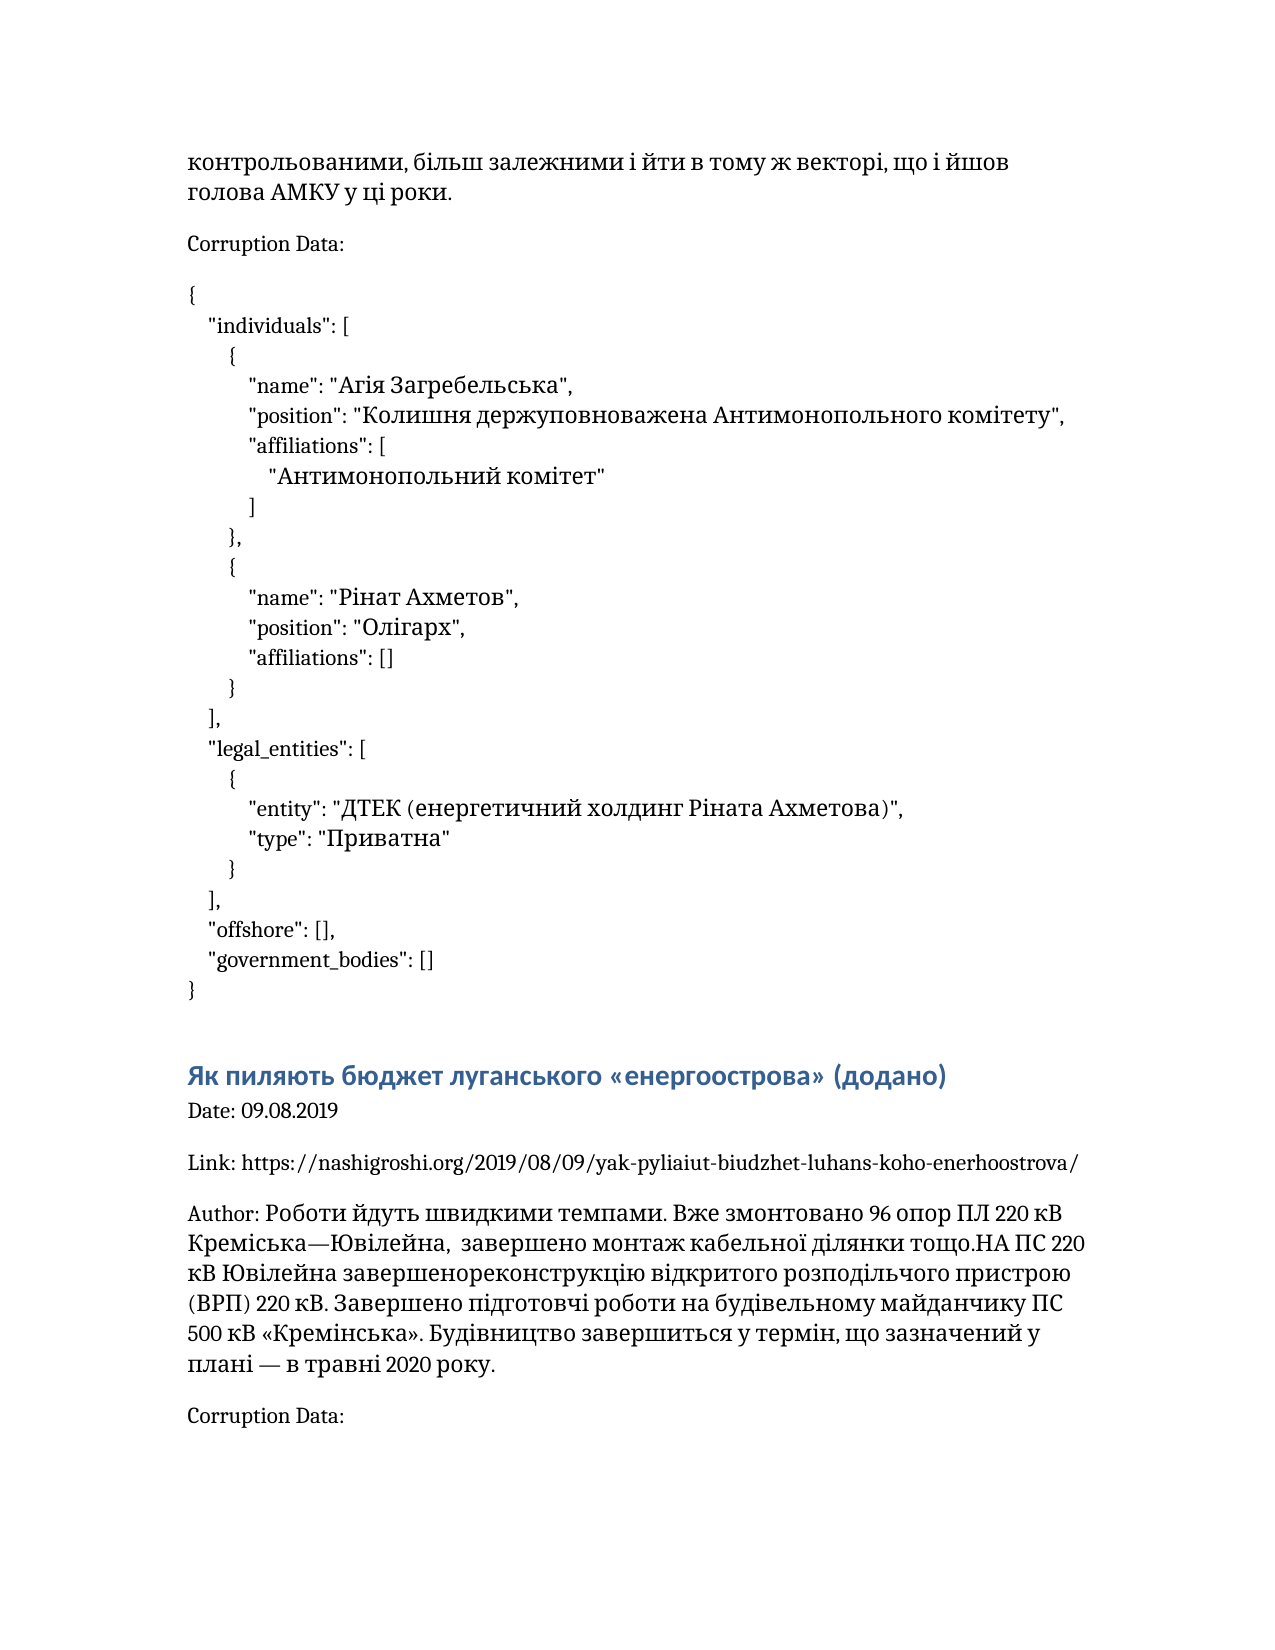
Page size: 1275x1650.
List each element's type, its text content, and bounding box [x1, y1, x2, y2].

subtitle Як пиляють бюджет луганського «енергоострова» (додано) [187, 1057, 1087, 1093]
text { "individuals": [ { "name": "Агія Загребельська", "position": "Колишня держуповноважена Антимонопольного комітету", "affiliations": [ "Антимонопольний комітет" ] }, { "name": "Рінат Ахметов", "position": "Олігарх", "affiliations": [] } ], "legal_entities": [ { "entity": "ДТЕК (енергетичний холдинг Ріната Ахметова)", "type": "Приватна" } ], "offshore": [], "government_bodies": [] } [187, 282, 1087, 1003]
text Corruption Data: [187, 231, 1087, 258]
text Author: Роботи йдуть швидкими темпами. Вже змонтовано 96 опор ПЛ 220 кВ Креміська—Ювілейна, завершено монтаж кабельної ділянки тощо.НА ПС 220 кВ Ювілейна завершенореконструкцію відкритого розподільчого пристрою (ВРП) 220 кВ. Завершено підготовчі роботи на будівельному майданчику ПС 500 кВ «Кремінська». Будівництво завершиться у термін, що зазначений у плані — в травні 2020 року. [187, 1200, 1087, 1378]
text Corruption Data: [187, 1402, 1087, 1429]
text Date: 09.08.2019 [187, 1098, 1087, 1124]
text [187, 150, 1087, 207]
text Link: https://nashigroshi.org/2019/08/09/yak-pyliaiut-biudzhet-luhans-koho-enerhoostrova/ [187, 1149, 1087, 1176]
